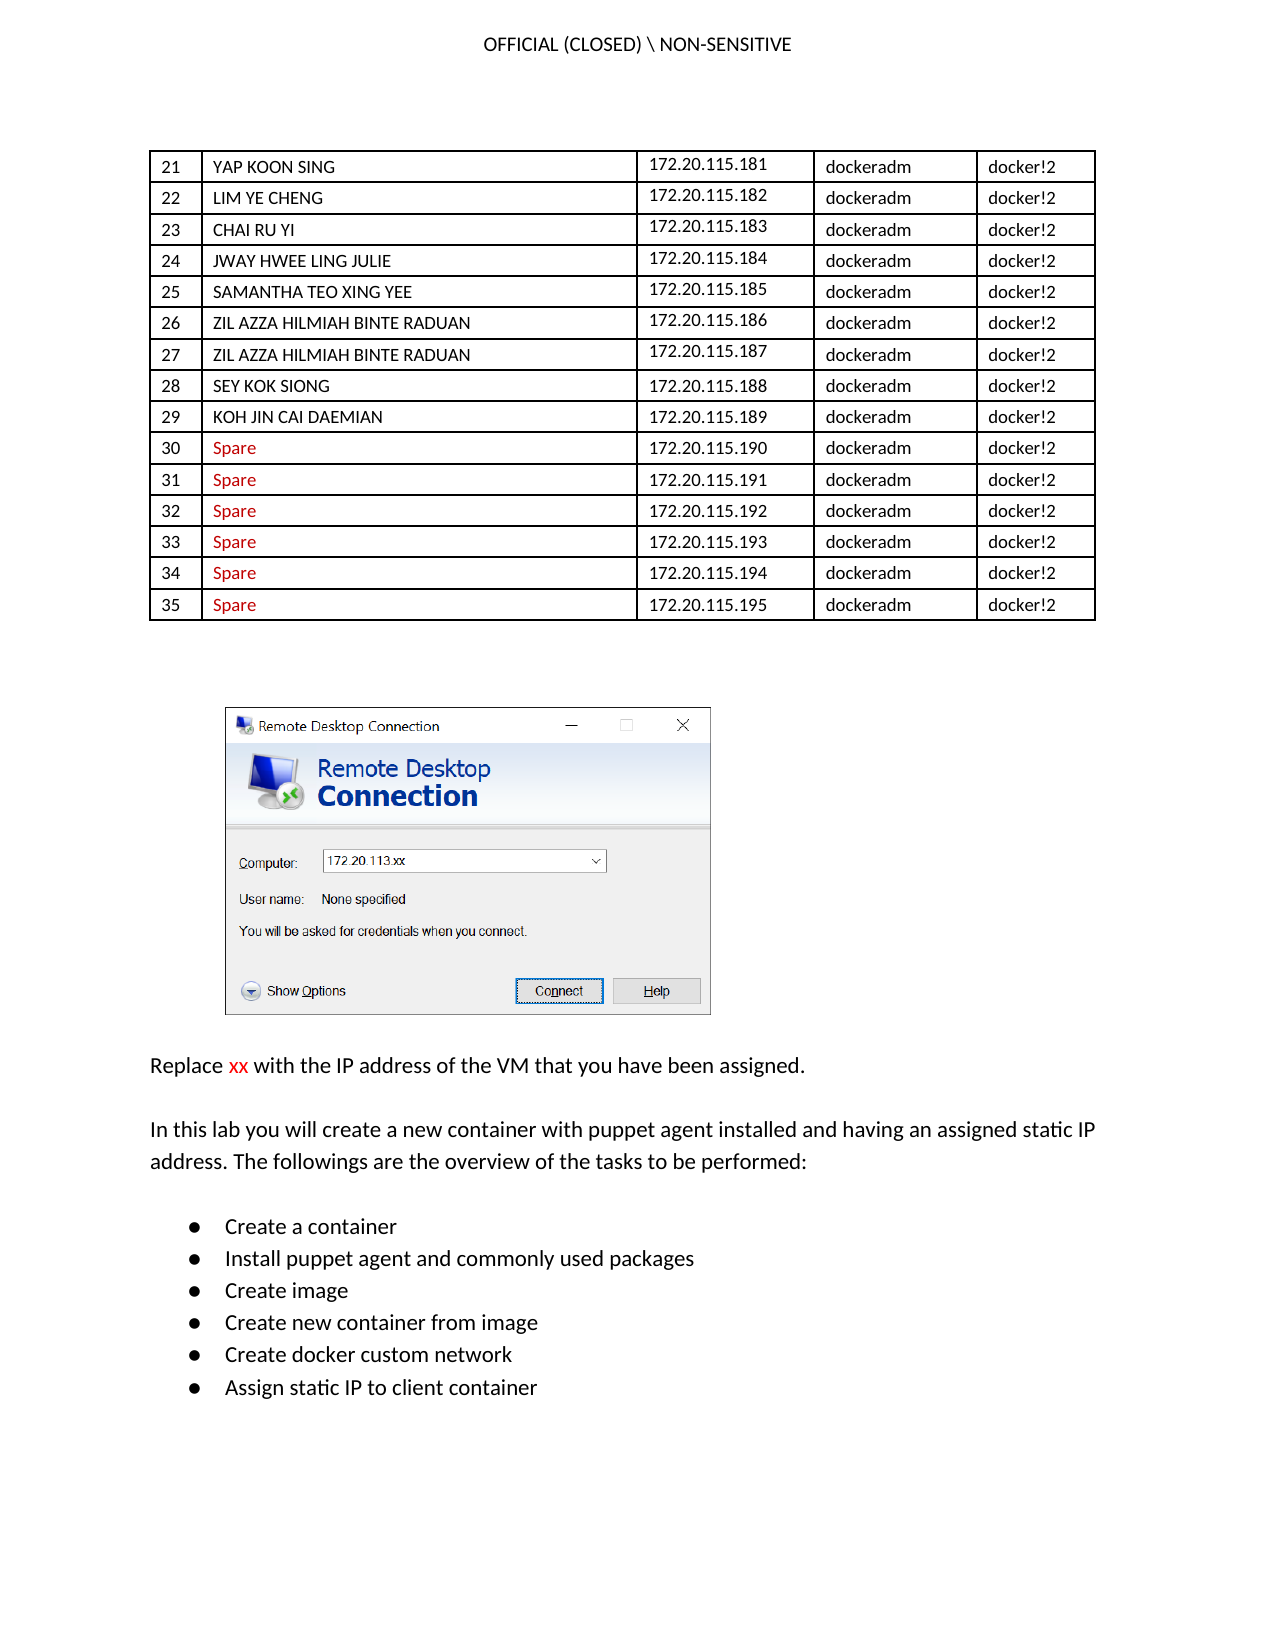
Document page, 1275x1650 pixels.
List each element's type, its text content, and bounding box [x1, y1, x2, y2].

table_cell docker!2 [978, 246, 1094, 275]
table_cell docker!2 [978, 277, 1094, 306]
table_cell Spare [203, 590, 636, 619]
table_cell 172.20.115.192 [638, 496, 813, 525]
table_cell KOH JIN CAI DAEMIAN [203, 402, 636, 431]
table_cell docker!2 [978, 152, 1094, 181]
table_cell 172.20.115.193 [638, 527, 813, 556]
table_cell dockeradm [815, 340, 976, 369]
table_cell 172.20.115.191 [638, 465, 813, 494]
table_cell Spare [203, 496, 636, 525]
table_cell CHAI RU YI [203, 215, 636, 244]
table_cell 172.20.115.183 [638, 215, 813, 244]
table_cell dockeradm [815, 433, 976, 462]
table_cell 172.20.115.188 [638, 371, 813, 400]
table_cell dockeradm [815, 308, 976, 337]
table_cell docker!2 [978, 371, 1094, 400]
table_cell dockeradm [815, 277, 976, 306]
table_cell dockeradm [815, 183, 976, 212]
table_cell dockeradm [815, 402, 976, 431]
table_cell JWAY HWEE LING JULIE [203, 246, 636, 275]
table_cell SAMANTHA TEO XING YEE [203, 277, 636, 306]
table_cell docker!2 [978, 402, 1094, 431]
list Install puppet agent and commonly used packages [187, 1244, 1125, 1272]
table_cell 172.20.115.184 [638, 246, 813, 275]
table_cell Spare [203, 558, 636, 587]
table_cell docker!2 [978, 215, 1094, 244]
table_cell 26 [151, 308, 201, 337]
table_cell Spare [203, 433, 636, 462]
picture [225, 707, 711, 1015]
text In this lab you will create a new container with puppet agent installed and having an assigned static IP address. The followings are the overview of the tasks to be performed: [150, 1115, 1125, 1175]
table_cell ZIL AZZA HILMIAH BINTE RADUAN [203, 308, 636, 337]
table_cell 172.20.115.187 [638, 340, 813, 369]
table_cell 172.20.115.194 [638, 558, 813, 587]
text Replace xx with the IP address of the VM that you have been assigned. [150, 1051, 1125, 1079]
table_cell docker!2 [978, 433, 1094, 462]
table_cell dockeradm [815, 215, 976, 244]
table_cell Spare [203, 465, 636, 494]
table_cell 30 [151, 433, 201, 462]
table_cell 172.20.115.190 [638, 433, 813, 462]
table_cell dockeradm [815, 590, 976, 619]
table_cell 31 [151, 465, 201, 494]
table_cell 22 [151, 183, 201, 212]
table_cell 32 [151, 496, 201, 525]
table_cell dockeradm [815, 465, 976, 494]
table_cell dockeradm [815, 152, 976, 181]
table_cell 25 [151, 277, 201, 306]
table_cell dockeradm [815, 246, 976, 275]
table_cell 27 [151, 340, 201, 369]
table_cell 172.20.115.181 [638, 152, 813, 181]
table_cell 21 [151, 152, 201, 181]
table_cell SEY KOK SIONG [203, 371, 636, 400]
table_cell 28 [151, 371, 201, 400]
table_cell 34 [151, 558, 201, 587]
table_cell 35 [151, 590, 201, 619]
table_cell 172.20.115.182 [638, 183, 813, 212]
table_cell docker!2 [978, 465, 1094, 494]
table_cell 24 [151, 246, 201, 275]
table_cell ZIL AZZA HILMIAH BINTE RADUAN [203, 340, 636, 369]
table_cell 172.20.115.195 [638, 590, 813, 619]
table_cell 33 [151, 527, 201, 556]
table_cell 172.20.115.189 [638, 402, 813, 431]
table_cell dockeradm [815, 371, 976, 400]
list Assign static IP to client container [187, 1373, 1125, 1401]
table_cell 172.20.115.186 [638, 308, 813, 337]
list Create new container from image [187, 1308, 1125, 1336]
table_cell docker!2 [978, 496, 1094, 525]
list Create docker custom network [187, 1341, 1125, 1368]
table_cell docker!2 [978, 183, 1094, 212]
list Create image [187, 1276, 1125, 1304]
table_cell 23 [151, 215, 201, 244]
table_cell LIM YE CHENG [203, 183, 636, 212]
table_cell docker!2 [978, 590, 1094, 619]
table_cell Spare [203, 527, 636, 556]
table_cell docker!2 [978, 558, 1094, 587]
table_cell dockeradm [815, 558, 976, 587]
list Create a container [187, 1212, 1125, 1240]
table_cell 172.20.115.185 [638, 277, 813, 306]
table_cell docker!2 [978, 308, 1094, 337]
table_cell dockeradm [815, 527, 976, 556]
table_cell docker!2 [978, 340, 1094, 369]
table_cell dockeradm [815, 496, 976, 525]
table_cell docker!2 [978, 527, 1094, 556]
table_cell 29 [151, 402, 201, 431]
table_cell YAP KOON SING [203, 152, 636, 181]
